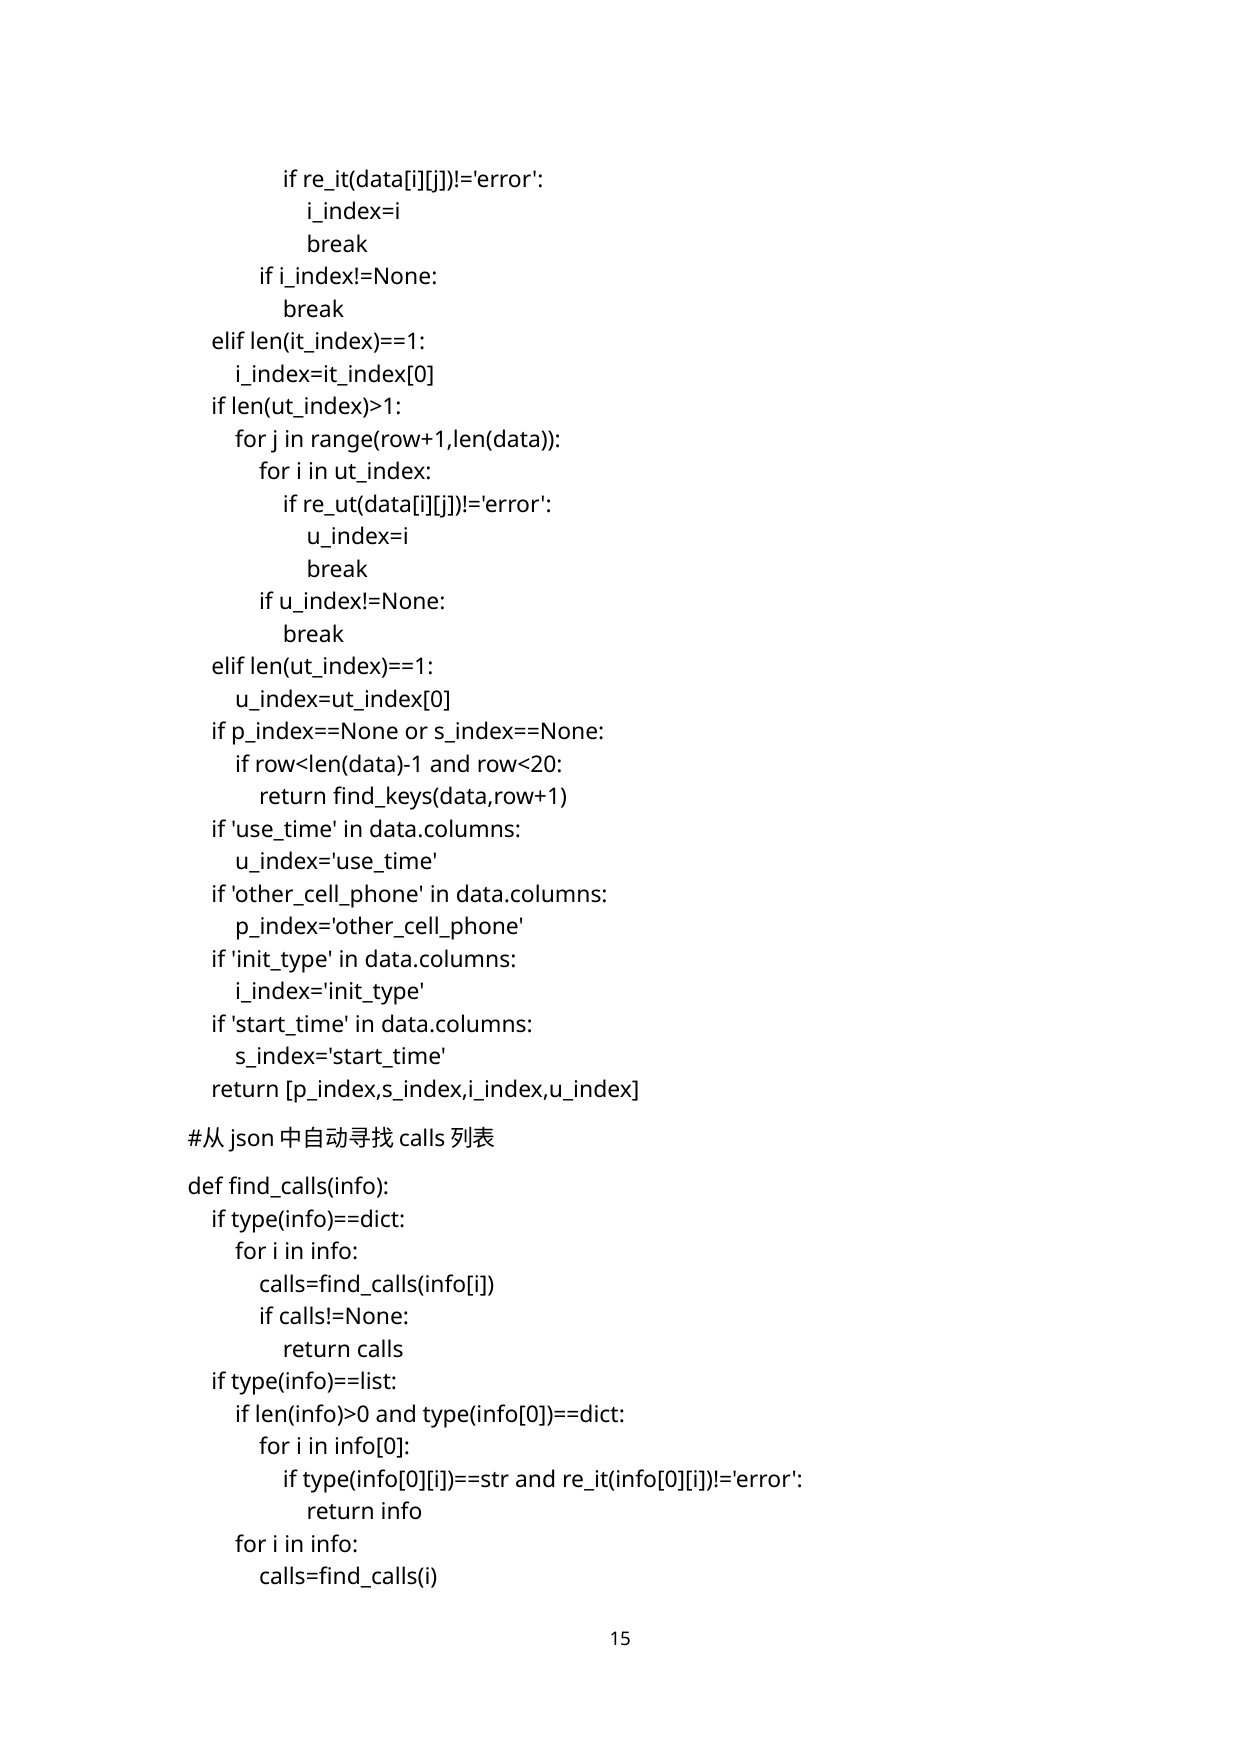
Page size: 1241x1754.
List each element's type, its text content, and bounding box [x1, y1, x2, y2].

text u_index=ut_index[0] [187, 682, 1053, 714]
text if i_index!=None: [187, 259, 1053, 292]
text if type(info[0][i])==str and re_it(info[0][i])!='error': [187, 1462, 1053, 1494]
text if row<len(data)-1 and row<20: [187, 747, 1053, 779]
text calls=find_calls(i) [187, 1559, 1053, 1592]
text i_index=it_index[0] [187, 357, 1053, 389]
text u_index='use_time' [187, 844, 1053, 877]
text if re_ut(data[i][j])!='error': [187, 487, 1053, 519]
text if 'other_cell_phone' in data.columns: [187, 877, 1053, 909]
text i_index='init_type' [187, 974, 1053, 1007]
text return find_keys(data,row+1) [187, 779, 1053, 812]
text def find_calls(info): [187, 1169, 1053, 1202]
text if type(info)==dict: [187, 1202, 1053, 1234]
text return calls [187, 1332, 1053, 1364]
text for i in ut_index: [187, 454, 1053, 487]
text if re_it(data[i][j])!='error': [187, 162, 1053, 194]
text break [187, 292, 1053, 324]
text if p_index==None or s_index==None: [187, 714, 1053, 747]
text if len(ut_index)>1: [187, 389, 1053, 422]
text u_index=i [187, 519, 1053, 552]
text #从json中自动寻找calls列表 [187, 1104, 1053, 1169]
text return info [187, 1494, 1053, 1527]
text if type(info)==list: [187, 1364, 1053, 1397]
text for i in info: [187, 1527, 1053, 1559]
text if 'start_time' in data.columns: [187, 1007, 1053, 1039]
text if calls!=None: [187, 1299, 1053, 1332]
text calls=find_calls(info[i]) [187, 1267, 1053, 1299]
text for i in info[0]: [187, 1429, 1053, 1462]
text elif len(ut_index)==1: [187, 649, 1053, 682]
text if u_index!=None: [187, 584, 1053, 617]
text return [p_index,s_index,i_index,u_index] [187, 1072, 1053, 1104]
text elif len(it_index)==1: [187, 324, 1053, 357]
text if 'init_type' in data.columns: [187, 942, 1053, 974]
text break [187, 552, 1053, 584]
text break [187, 227, 1053, 259]
text if len(info)>0 and type(info[0])==dict: [187, 1397, 1053, 1429]
text p_index='other_cell_phone' [187, 909, 1053, 942]
text s_index='start_time' [187, 1039, 1053, 1072]
text for i in info: [187, 1234, 1053, 1267]
text break [187, 617, 1053, 649]
text i_index=i [187, 194, 1053, 227]
text if 'use_time' in data.columns: [187, 812, 1053, 844]
text for j in range(row+1,len(data)): [187, 422, 1053, 454]
